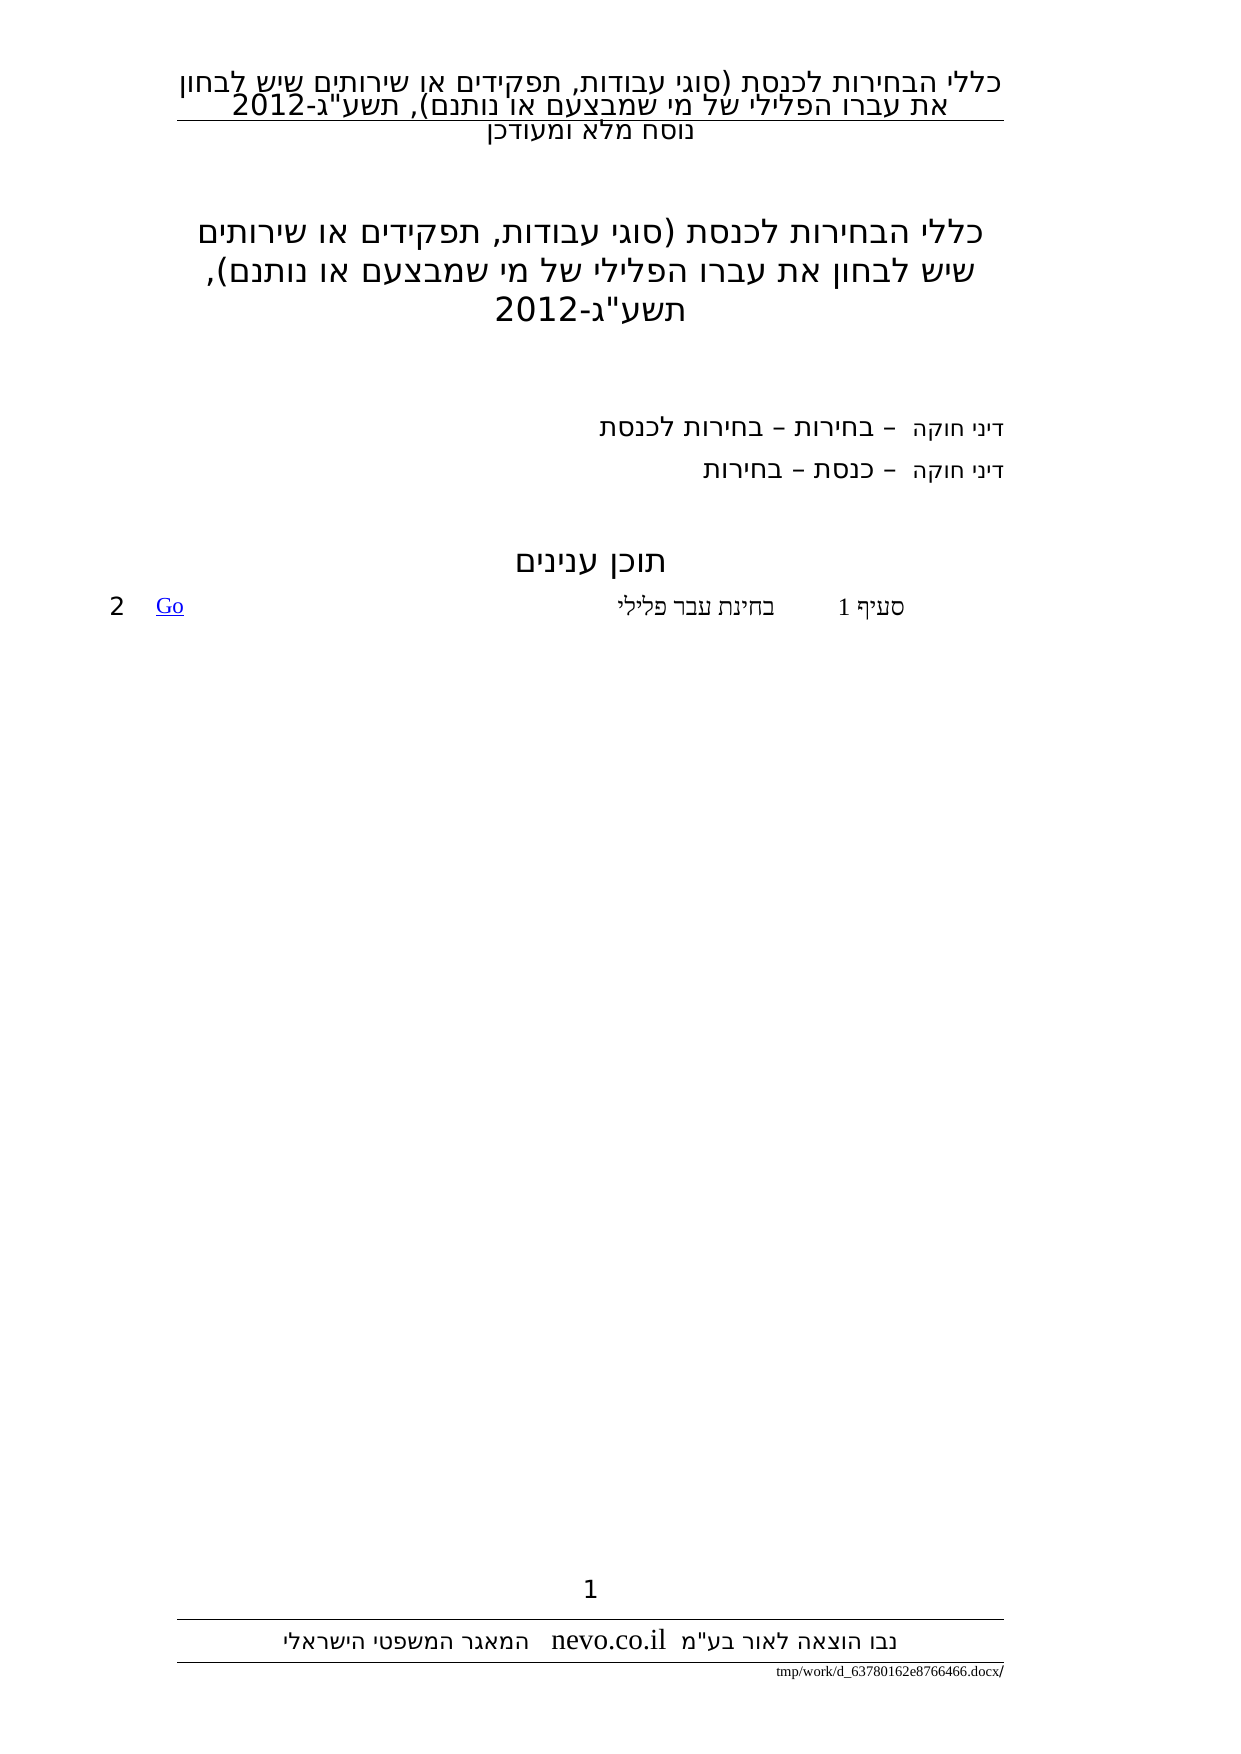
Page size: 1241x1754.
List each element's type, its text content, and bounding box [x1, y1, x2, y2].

text תוכן ענינים [177, 541, 1004, 580]
table_header בחינת עבר פלילי [195, 593, 786, 622]
table_header Go [136, 593, 195, 622]
table_header סעיף 1 [786, 593, 916, 622]
table_header 2 [48, 593, 136, 622]
text כללי הבחירות לכנסת (סוגי עבודות, תפקידים או שירותים שיש לבחון את עברו הפלילי של מי שמבצעם או נותנם), תשע"ג-2012 [177, 212, 1004, 329]
text דיני חוקה – כנסת – בחירות [59, 453, 1004, 485]
text דיני חוקה – בחירות – בחירות לכנסת [59, 411, 1004, 443]
